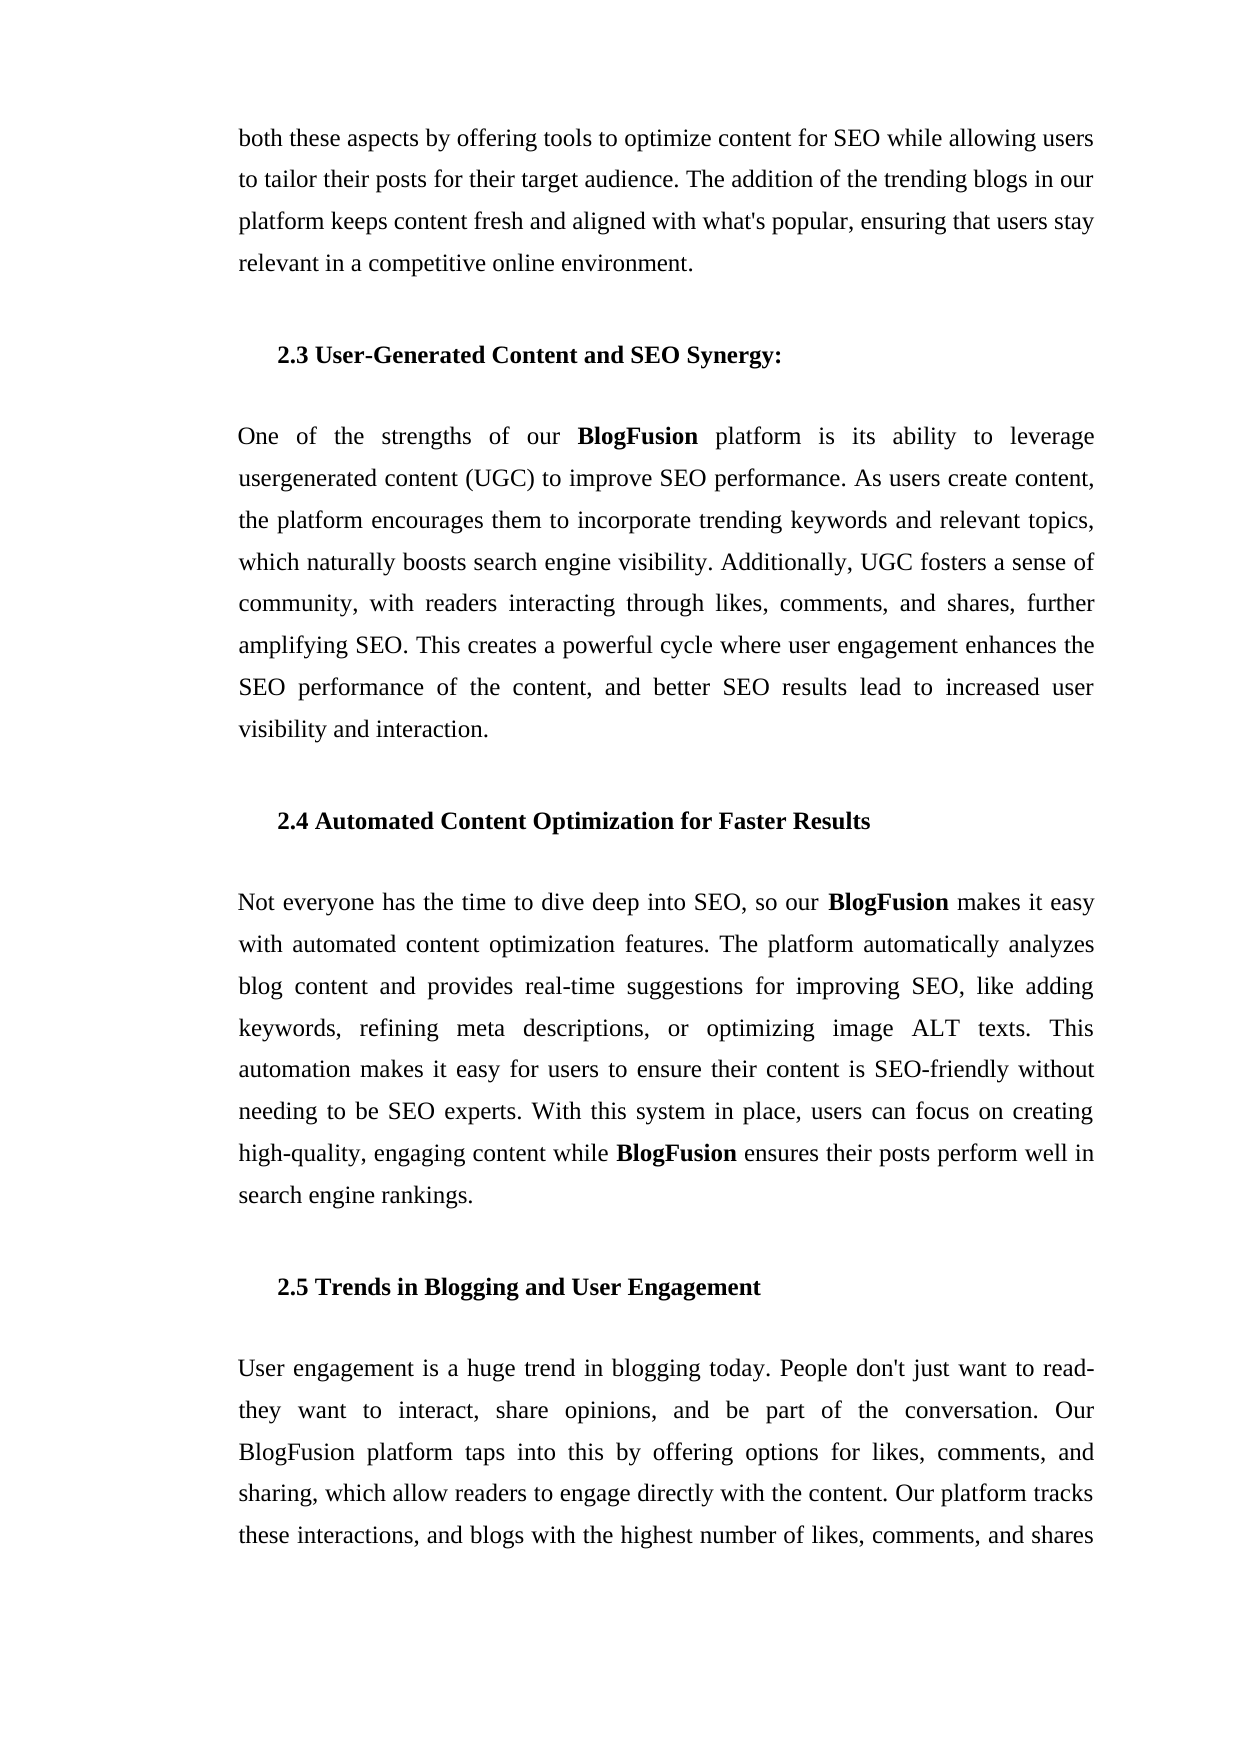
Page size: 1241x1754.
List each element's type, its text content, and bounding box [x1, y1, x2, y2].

text One of the strengths of our BlogFusion platform is its ability to leverage usergenerated content (UGC) to improve SEO performance. As users create content, the platform encourages them to incorporate trending keywords and relevant topics, which naturally boosts search engine visibility. Additionally, UGC fosters a sense of community, with readers interacting through likes, comments, and shares, further amplifying SEO. This creates a powerful cycle where user engagement enhances the SEO performance of the content, and better SEO results lead to increased user visibility and interaction. [237, 421, 1095, 743]
text Not everyone has the time to dive deep into SEO, so our BlogFusion makes it easy with automated content optimization features. The platform automatically analyzes blog content and provides real-time suggestions for improving SEO, like adding keywords, refining meta descriptions, or optimizing image ALT texts. This automation makes it easy for users to ensure their content is SEO-friendly without needing to be SEO experts. With this system in place, users can focus on creating high-quality, engaging content while BlogFusion ensures their posts perform well in search engine rankings. [237, 887, 1095, 1209]
list Automated Content Optimization for Faster Results [277, 806, 1113, 835]
list User-Generated Content and SEO Synergy: [277, 340, 1113, 369]
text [237, 123, 1095, 277]
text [237, 1353, 1095, 1549]
list Trends in Blogging and User Engagement [277, 1272, 1113, 1301]
